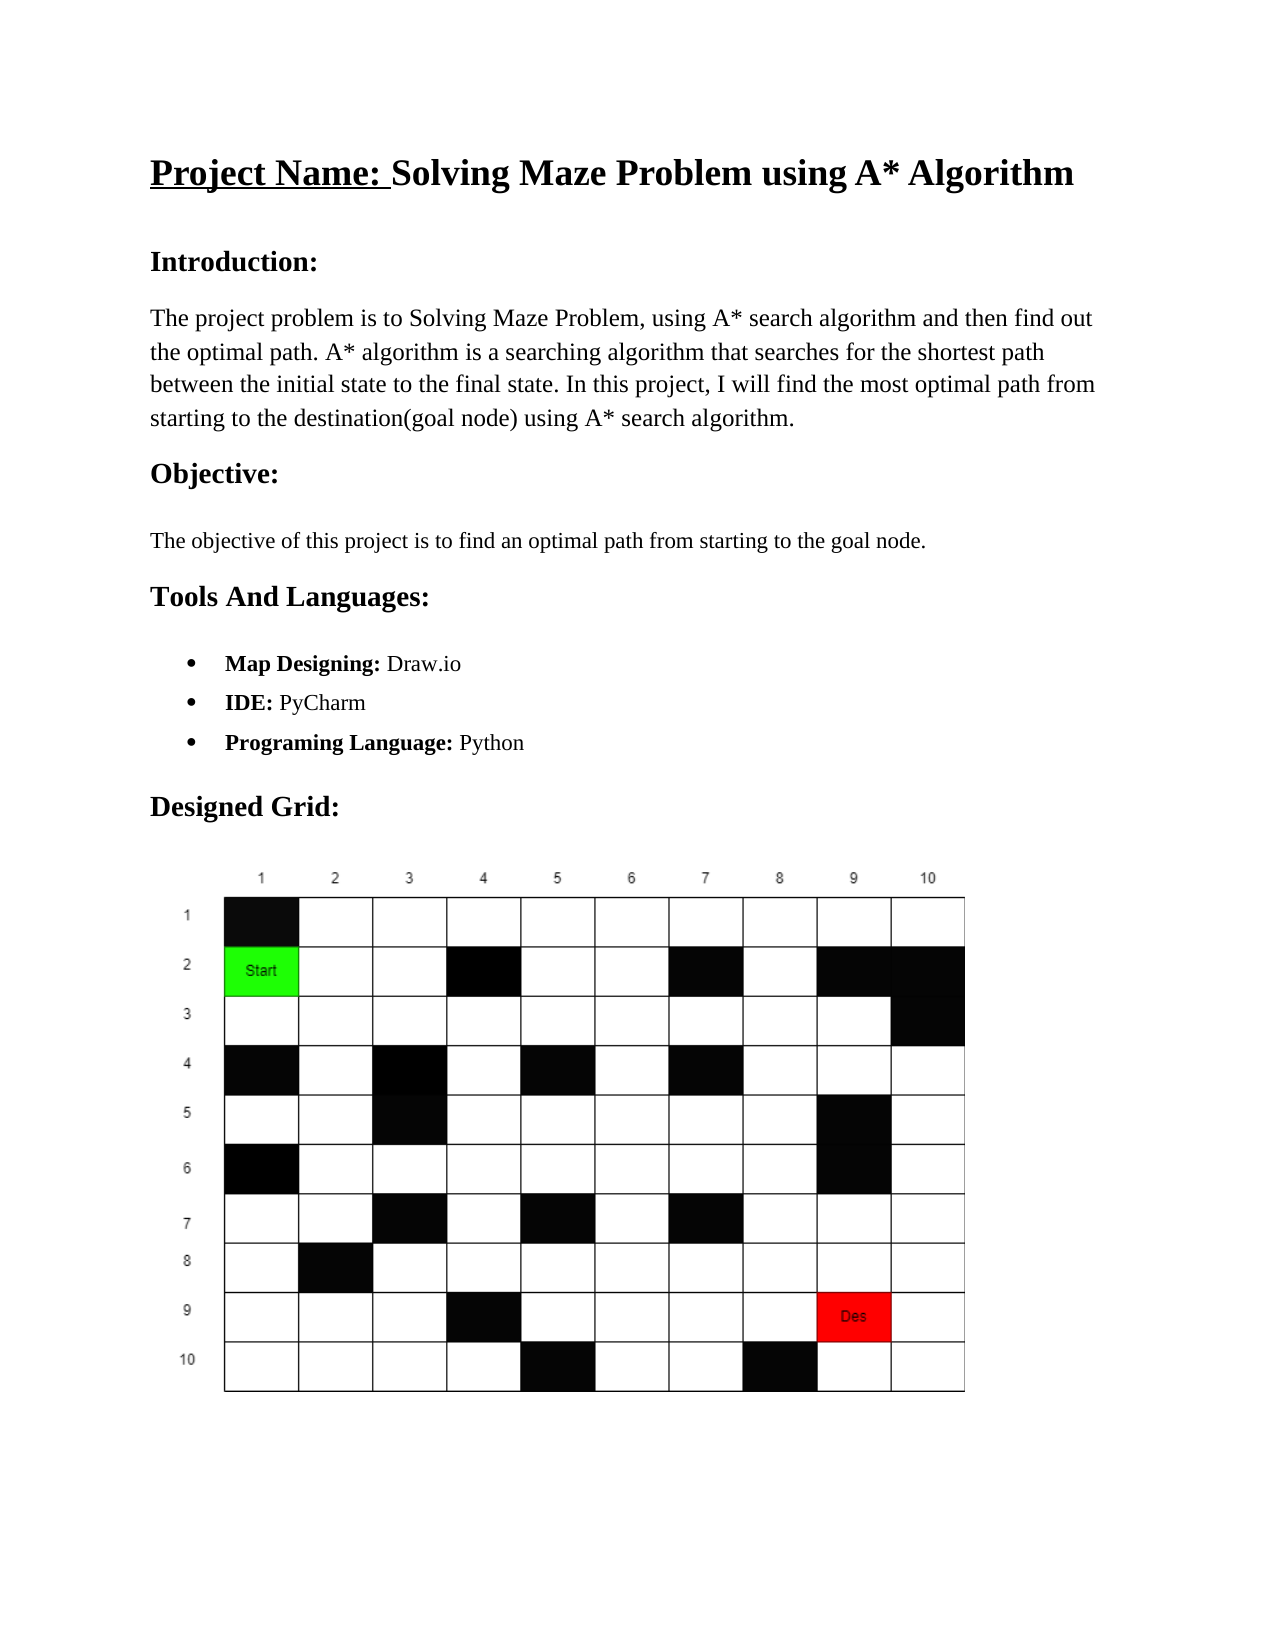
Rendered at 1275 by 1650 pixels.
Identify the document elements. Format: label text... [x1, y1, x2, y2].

text Objective: [150, 456, 1125, 490]
subtitle Project Name: Solving Maze Problem using A* Algorithm [150, 150, 1125, 193]
list IDE: PyCharm [187, 689, 1125, 716]
text The project problem is to Solving Maze Problem, using A* search algorithm and then find out the optimal path. A* algorithm is a searching algorithm that searches for the shortest path between the initial state to the final state. In this project, I will find the most optimal path from starting to the destination(goal node) using A* search algorithm. [150, 303, 1125, 431]
text Introduction: [150, 244, 1125, 278]
picture [150, 860, 965, 1392]
text Tools And Languages: [150, 579, 1125, 612]
list Programing Language: Python [187, 729, 1125, 755]
text The objective of this project is to find an optimal path from starting to the goal node. [150, 528, 1125, 554]
list Map Designing: Draw.io [187, 650, 1125, 676]
text Designed Grid: [150, 789, 1125, 823]
